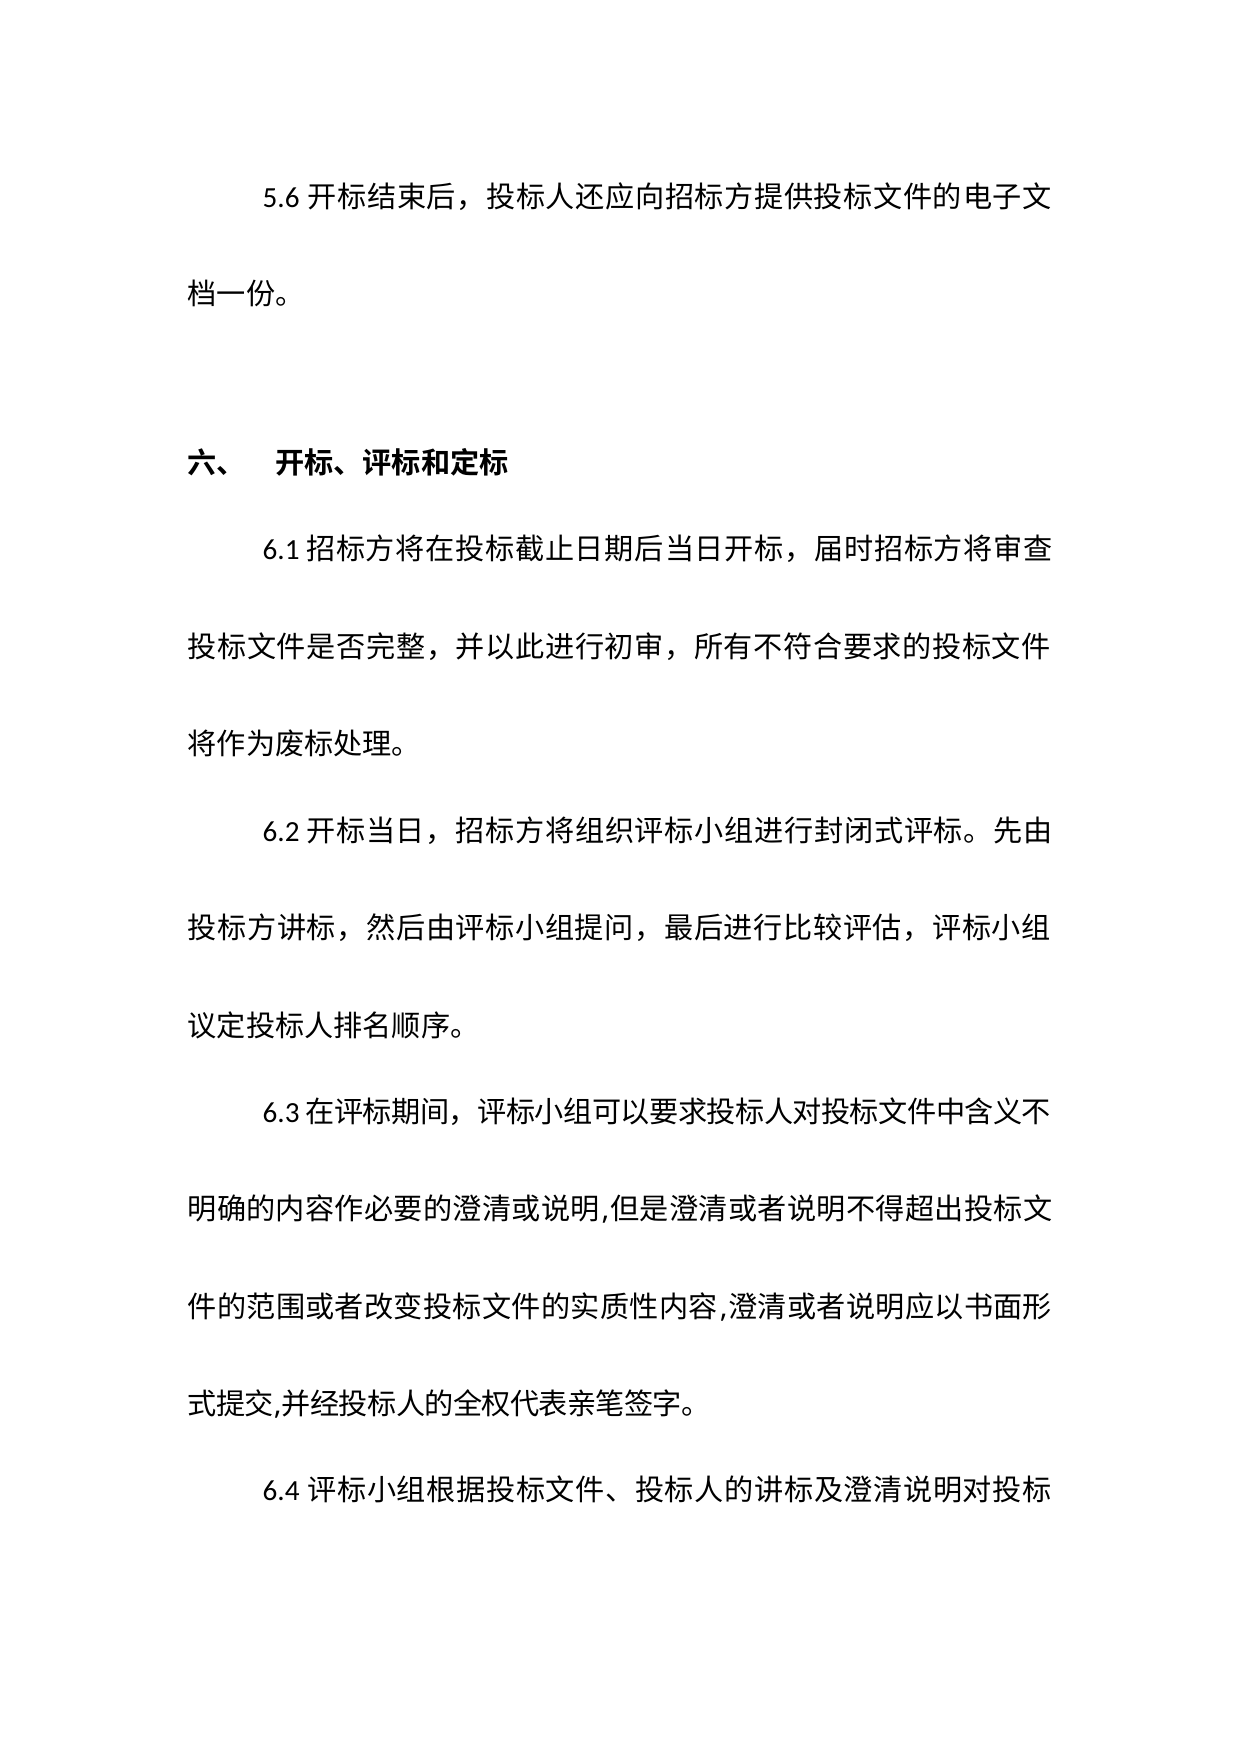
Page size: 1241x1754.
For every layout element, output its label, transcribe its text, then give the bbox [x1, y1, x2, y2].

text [187, 1456, 1053, 1521]
text 5.6 开标结束后，投标人还应向招标方提供投标文件的电子文档一份。 [187, 162, 1053, 324]
text 6.3在评标期间，评标小组可以要求投标人对投标文件中含义不明确的内容作必要的澄清或说明,但是澄清或者说明不得超出投标文件的范围或者改变投标文件的实质性内容,澄清或者说明应以书面形式提交,并经投标人的全权代表亲笔签字。 [187, 1077, 1053, 1434]
list 开标、评标和定标 [187, 428, 1053, 493]
text 6.1招标方将在投标截止日期后当日开标，届时招标方将审查投标文件是否完整，并以此进行初审，所有不符合要求的投标文件将作为废标处理。 [187, 514, 1053, 774]
text 6.2开标当日，招标方将组织评标小组进行封闭式评标。先由投标方讲标，然后由评标小组提问，最后进行比较评估，评标小组议定投标人排名顺序。 [187, 796, 1053, 1056]
